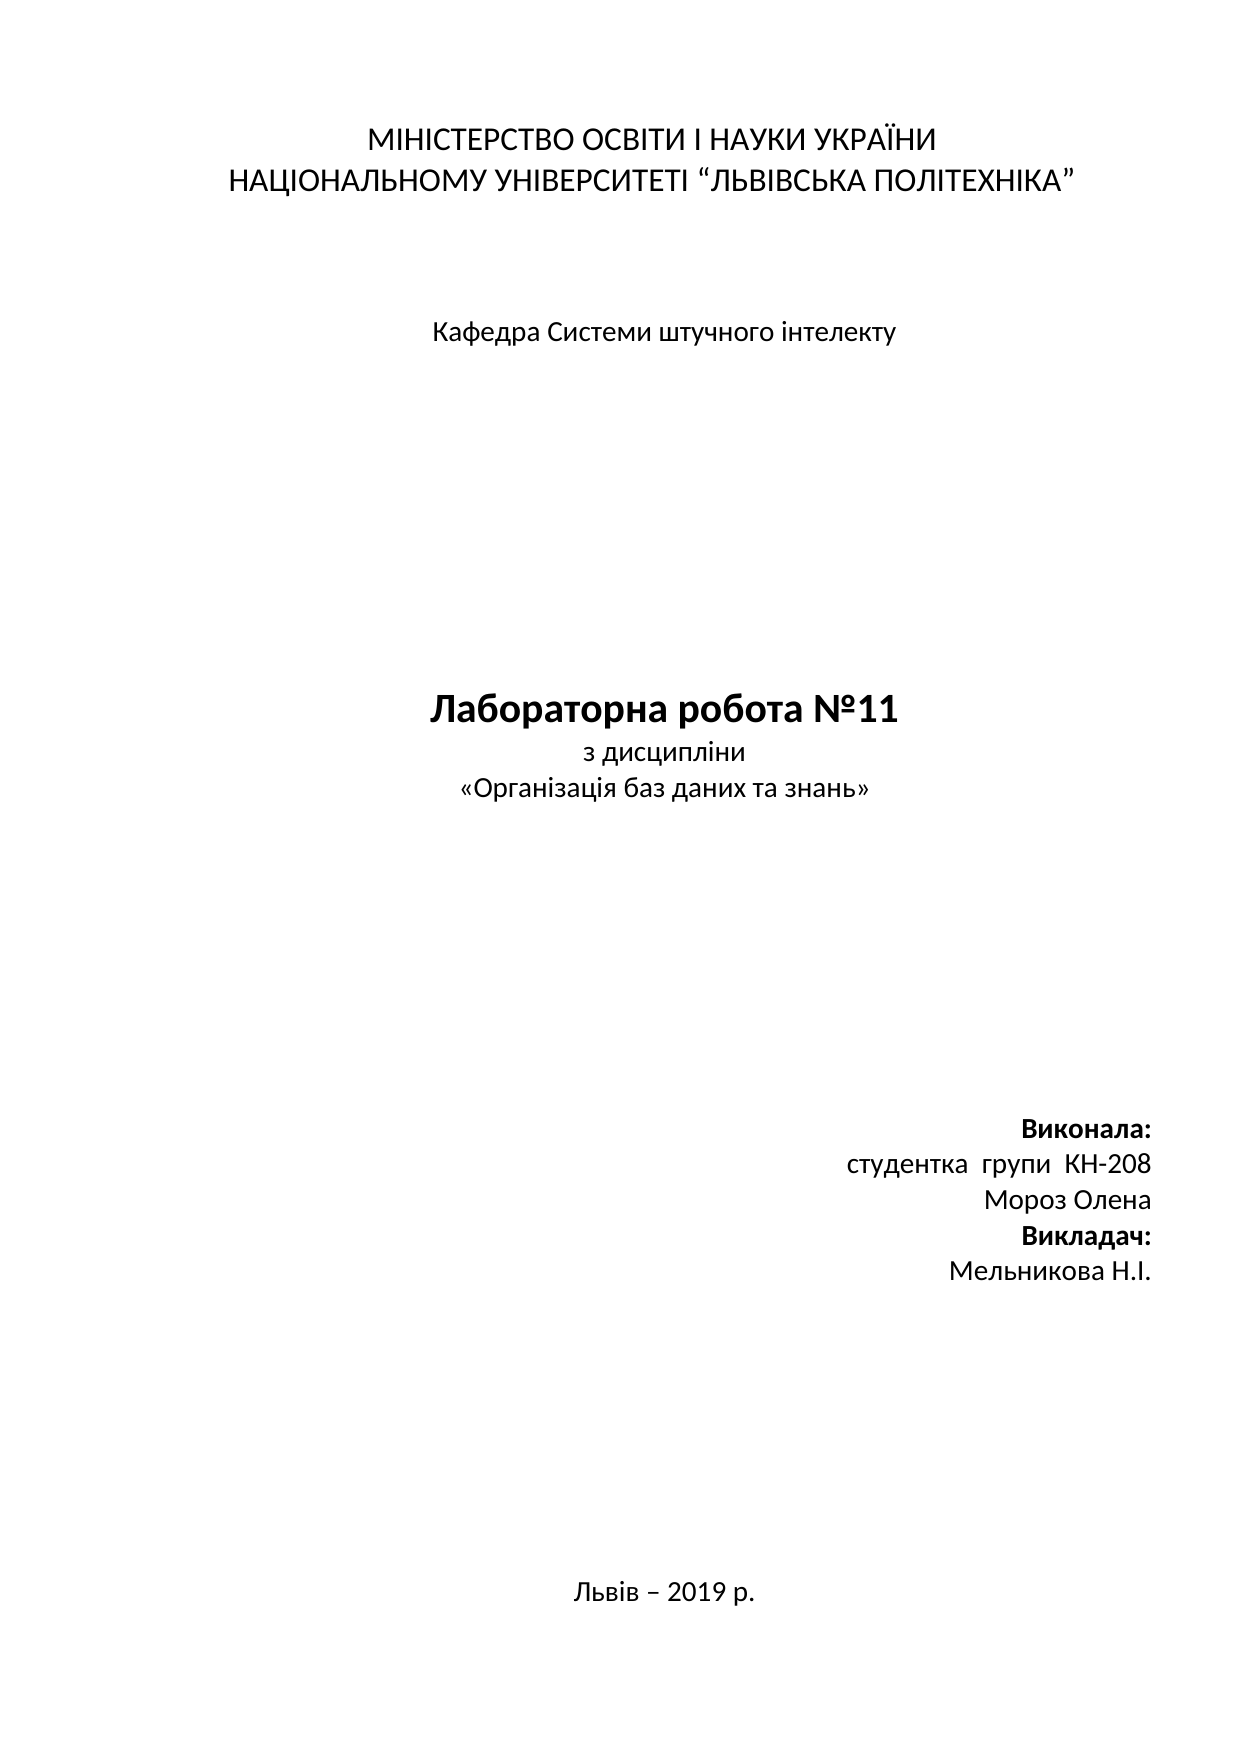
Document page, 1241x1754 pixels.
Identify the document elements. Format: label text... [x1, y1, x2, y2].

text Виконала: [841, 1110, 1152, 1145]
text Мельникова Н.І. [841, 1252, 1152, 1288]
text «Організація баз даних та знань» [177, 769, 1152, 804]
text Лабораторна робота №11 [177, 682, 1152, 733]
text студентка групи КН-208 [841, 1145, 1152, 1181]
text НАЦІОНАЛЬНОМУ УНІВЕРСИТЕТІ “ЛЬВІВСЬКА ПОЛІТЕХНІКА” [177, 159, 1127, 199]
text МІНІСТЕРСТВО ОСВІТИ І НАУКИ УКРАЇНИ [177, 118, 1127, 159]
text Кафедра Системи штучного інтелекту [177, 313, 1152, 348]
text Львів – 2019 р. [177, 1573, 1152, 1608]
text Мороз Олена [841, 1181, 1152, 1217]
text з дисципліни [177, 733, 1152, 769]
text Викладач: [841, 1217, 1152, 1252]
